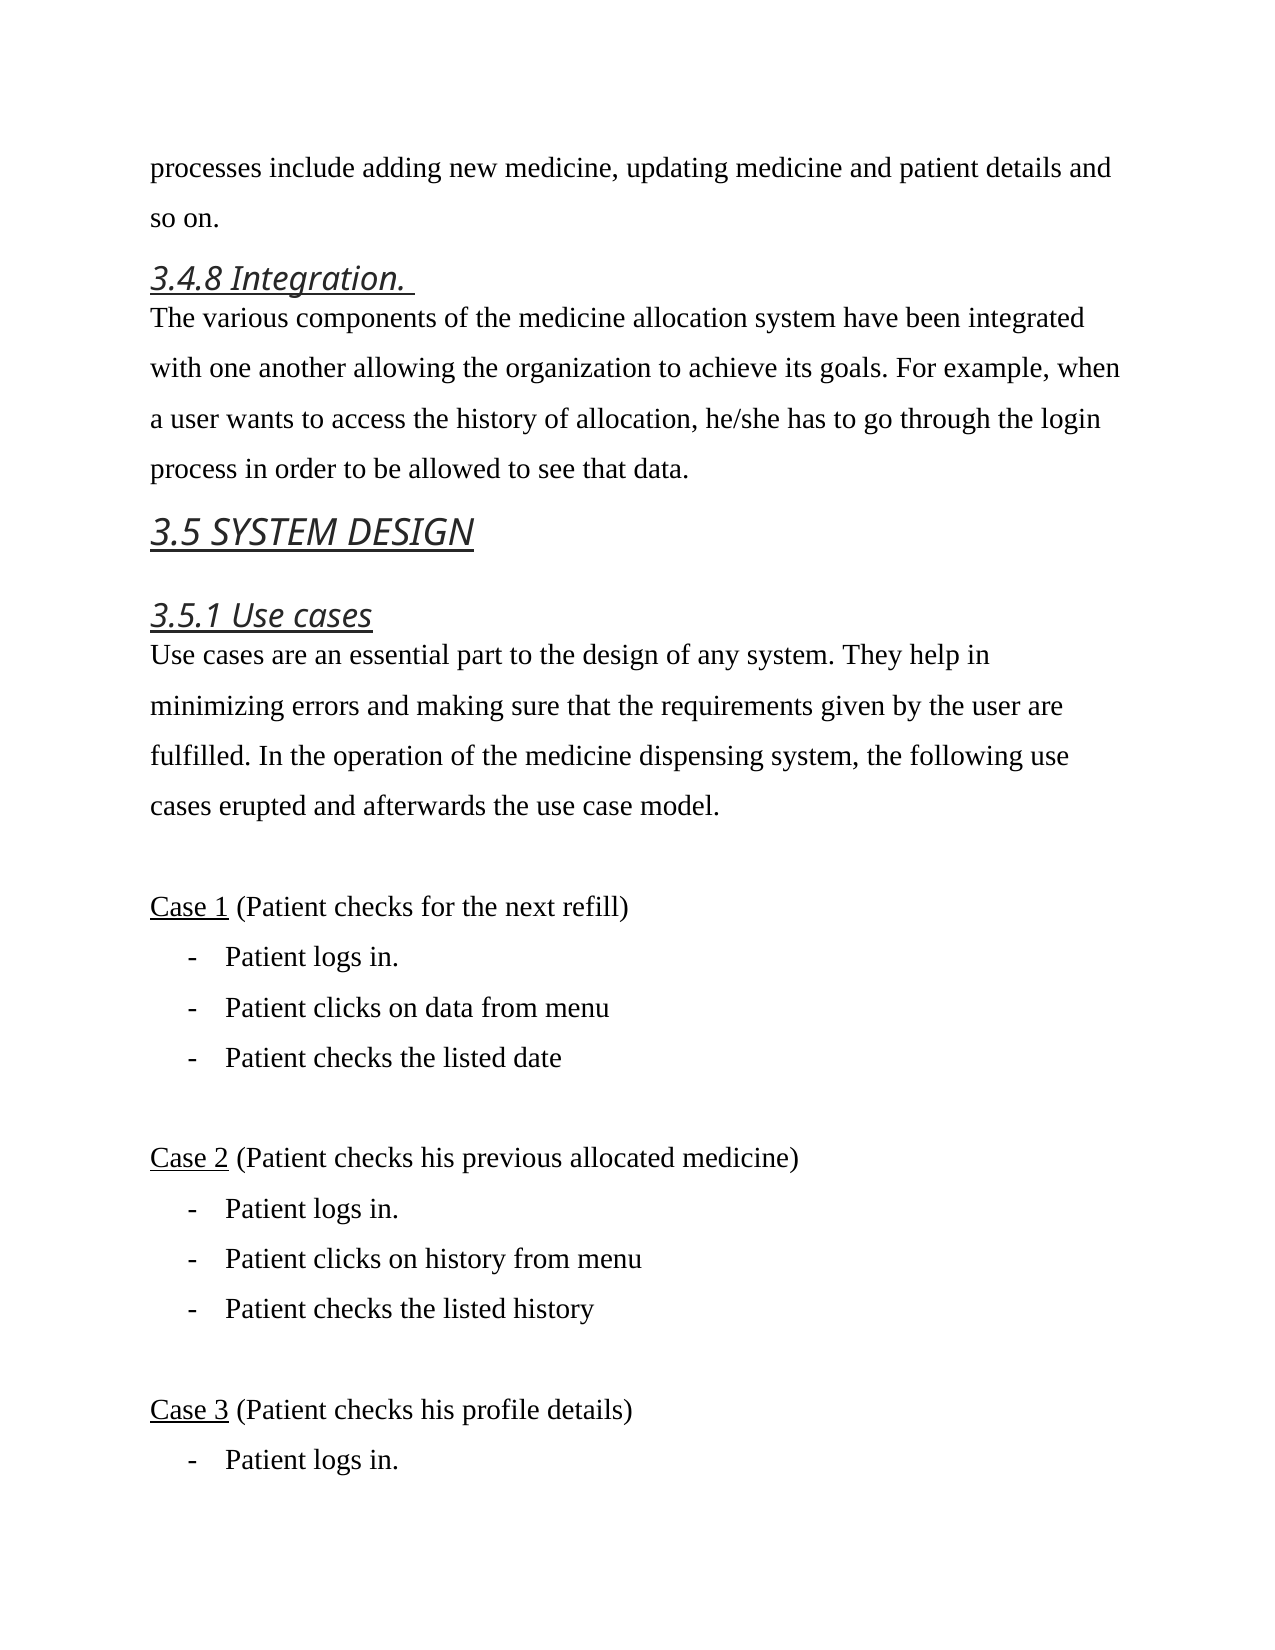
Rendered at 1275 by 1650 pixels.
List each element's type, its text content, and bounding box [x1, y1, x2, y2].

list Patient clicks on history from menu [187, 1241, 1125, 1275]
subtitle 3.5 SYSTEM DESIGN [150, 506, 1125, 557]
list Patient checks the listed history [187, 1292, 1125, 1325]
text Case 3 (Patient checks his profile details) [150, 1392, 1125, 1426]
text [150, 150, 1125, 234]
subtitle 3.4.8 Integration. [150, 255, 1125, 300]
subtitle 3.5.1 Use cases [150, 592, 1125, 637]
text The various components of the medicine allocation system have been integrated with one another allowing the organization to achieve its goals. For example, when a user wants to access the history of allocation, he/she has to go through the login process in order to be allowed to see that data. [150, 300, 1125, 485]
list Patient clicks on data from menu [187, 990, 1125, 1023]
list Patient logs in. [187, 1442, 1125, 1476]
text Use cases are an essential part to the design of any system. They help in minimizing errors and making sure that the requirements given by the user are fulfilled. In the operation of the medicine dispensing system, the following use cases erupted and afterwards the use case model. [150, 637, 1125, 822]
list Patient checks the listed date [187, 1040, 1125, 1073]
list Patient logs in. [187, 939, 1125, 973]
text Case 2 (Patient checks his previous allocated medicine) [150, 1141, 1125, 1174]
text Case 1 (Patient checks for the next refill) [150, 889, 1125, 923]
list Patient logs in. [187, 1191, 1125, 1224]
